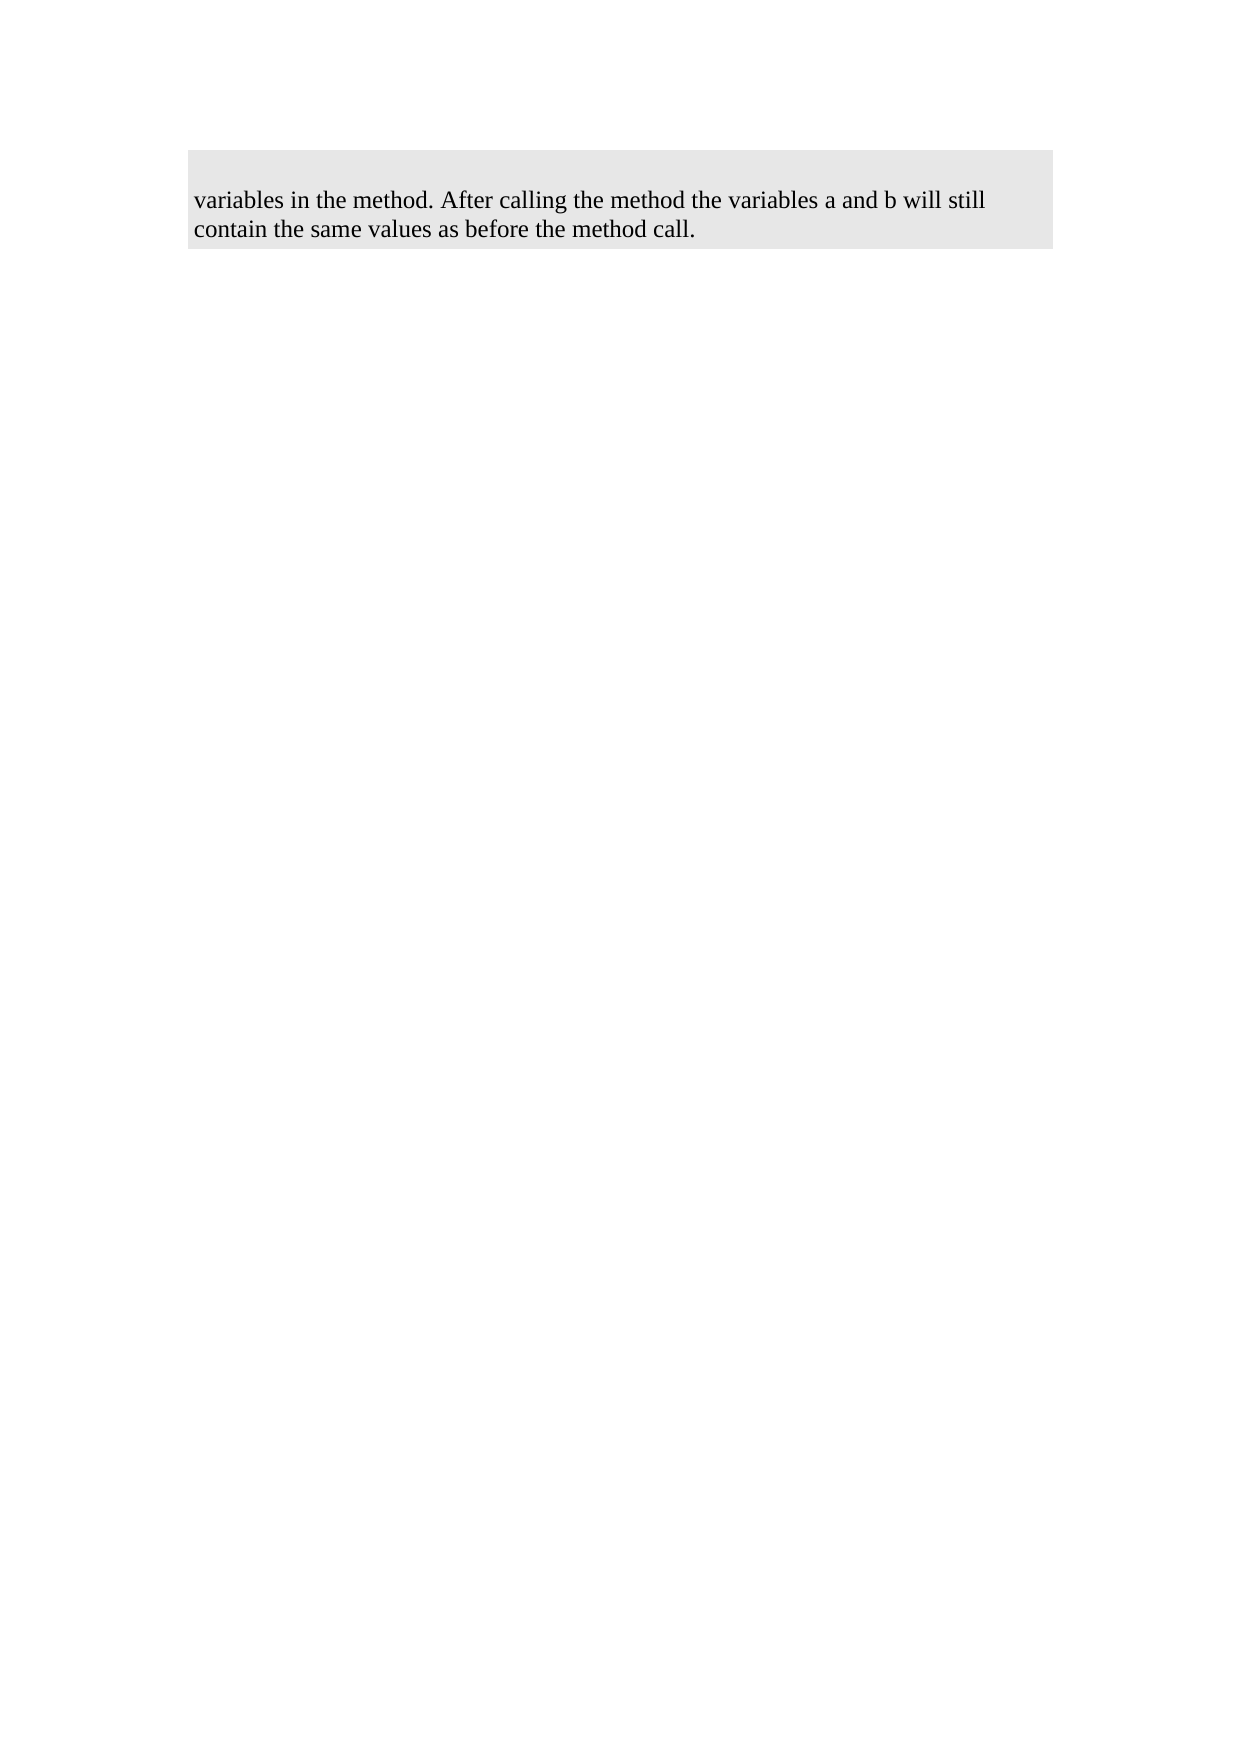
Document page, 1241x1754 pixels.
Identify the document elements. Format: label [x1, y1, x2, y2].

table_cell [188, 150, 1053, 249]
